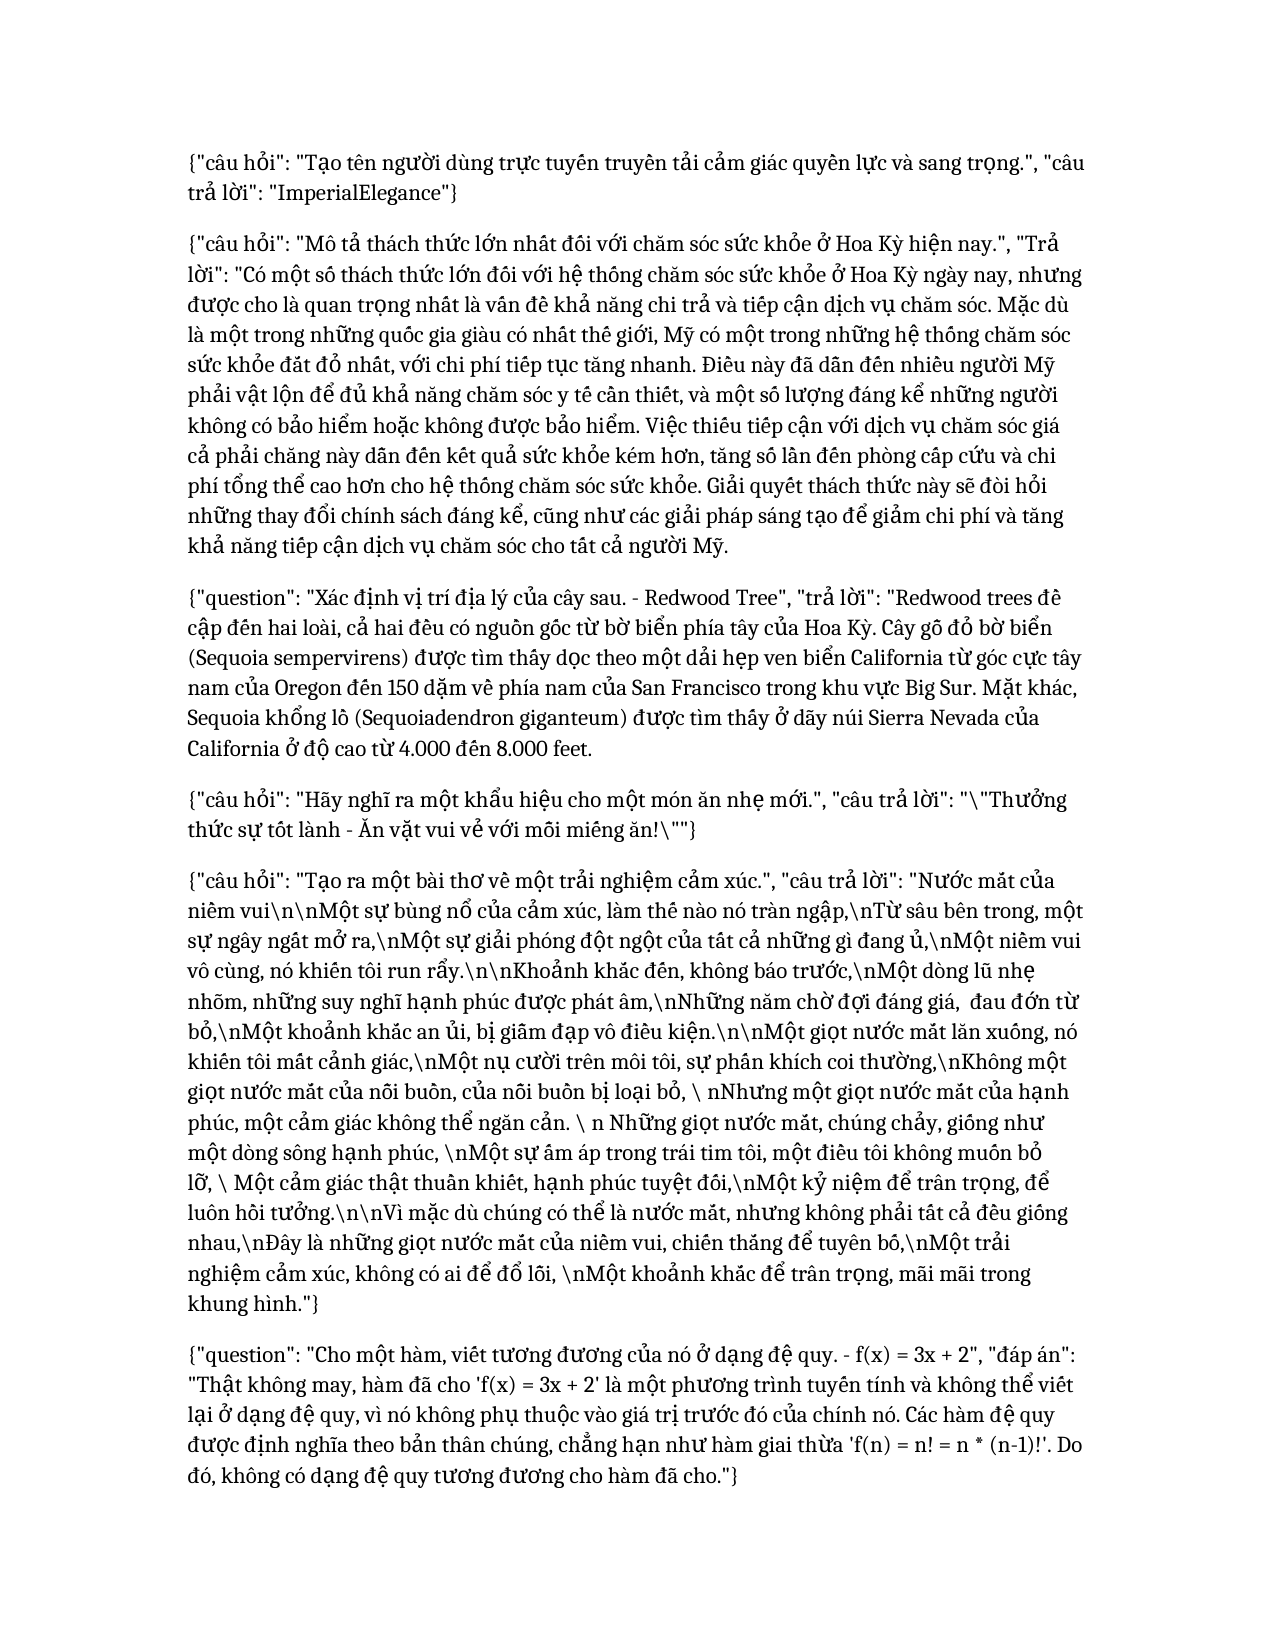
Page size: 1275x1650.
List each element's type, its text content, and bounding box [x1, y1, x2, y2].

text {"câu hỏi": "Hãy nghĩ ra một khẩu hiệu cho một món ăn nhẹ mới.", "câu trả lời": "\"Thưởng thức sự tốt lành - Ăn vặt vui vẻ với mỗi miếng ăn!\""} [187, 786, 1087, 843]
text {"câu hỏi": "Tạo ra một bài thơ về một trải nghiệm cảm xúc.", "câu trả lời": "Nước mắt của niềm vui\n\nMột sự bùng nổ của cảm xúc, làm thế nào nó tràn ngập,\nTừ sâu bên trong, một sự ngây ngất mở ra,\nMột sự giải phóng đột ngột của tất cả những gì đang ủ,\nMột niềm vui vô cùng, nó khiến tôi run rẩy.\n\nKhoảnh khắc đến, không báo trước,\nMột dòng lũ nhẹ nhõm, những suy nghĩ hạnh phúc được phát âm,\nNhững năm chờ đợi đáng giá, đau đớn từ bỏ,\nMột khoảnh khắc an ủi, bị giẫm đạp vô điều kiện.\n\nMột giọt nước mắt lăn xuống, nó khiến tôi mất cảnh giác,\nMột nụ cười trên môi tôi, sự phấn khích coi thường,\nKhông một giọt nước mắt của nỗi buồn, của nỗi buồn bị loại bỏ, \ nNhưng một giọt nước mắt của hạnh phúc, một cảm giác không thể ngăn cản. \ n Những giọt nước mắt, chúng chảy, giống như một dòng sông hạnh phúc, \nMột sự ấm áp trong trái tim tôi, một điều tôi không muốn bỏ lỡ, \ Một cảm giác thật thuần khiết, hạnh phúc tuyệt đối,\nMột kỷ niệm để trân trọng, để luôn hồi tưởng.\n\nVì mặc dù chúng có thể là nước mắt, nhưng không phải tất cả đều giống nhau,\nĐây là những giọt nước mắt của niềm vui, chiến thắng để tuyên bố,\nMột trải nghiệm cảm xúc, không có ai để đổ lỗi, \nMột khoảnh khắc để trân trọng, mãi mãi trong khung hình."} [187, 868, 1087, 1317]
text {"câu hỏi": "Tạo tên người dùng trực tuyến truyền tải cảm giác quyền lực và sang trọng.", "câu trả lời": "ImperialElegance"} [187, 150, 1087, 207]
text {"question": "Cho một hàm, viết tương đương của nó ở dạng đệ quy. - f(x) = 3x + 2", "đáp án": "Thật không may, hàm đã cho 'f(x) = 3x + 2' là một phương trình tuyến tính và không thể viết lại ở dạng đệ quy, vì nó không phụ thuộc vào giá trị trước đó của chính nó. Các hàm đệ quy được định nghĩa theo bản thân chúng, chẳng hạn như hàm giai thừa 'f(n) = n! = n * (n-1)!'. Do đó, không có dạng đệ quy tương đương cho hàm đã cho."} [187, 1342, 1087, 1489]
text {"question": "Xác định vị trí địa lý của cây sau. - Redwood Tree", "trả lời": "Redwood trees đề cập đến hai loài, cả hai đều có nguồn gốc từ bờ biển phía tây của Hoa Kỳ. Cây gỗ đỏ bờ biển (Sequoia sempervirens) được tìm thấy dọc theo một dải hẹp ven biển California từ góc cực tây nam của Oregon đến 150 dặm về phía nam của San Francisco trong khu vực Big Sur. Mặt khác, Sequoia khổng lồ (Sequoiadendron giganteum) được tìm thấy ở dãy núi Sierra Nevada của California ở độ cao từ 4.000 đến 8.000 feet. [187, 584, 1087, 762]
text {"câu hỏi": "Mô tả thách thức lớn nhất đối với chăm sóc sức khỏe ở Hoa Kỳ hiện nay.", "Trả lời": "Có một số thách thức lớn đối với hệ thống chăm sóc sức khỏe ở Hoa Kỳ ngày nay, nhưng được cho là quan trọng nhất là vấn đề khả năng chi trả và tiếp cận dịch vụ chăm sóc. Mặc dù là một trong những quốc gia giàu có nhất thế giới, Mỹ có một trong những hệ thống chăm sóc sức khỏe đắt đỏ nhất, với chi phí tiếp tục tăng nhanh. Điều này đã dẫn đến nhiều người Mỹ phải vật lộn để đủ khả năng chăm sóc y tế cần thiết, và một số lượng đáng kể những người không có bảo hiểm hoặc không được bảo hiểm. Việc thiếu tiếp cận với dịch vụ chăm sóc giá cả phải chăng này dẫn đến kết quả sức khỏe kém hơn, tăng số lần đến phòng cấp cứu và chi phí tổng thể cao hơn cho hệ thống chăm sóc sức khỏe. Giải quyết thách thức này sẽ đòi hỏi những thay đổi chính sách đáng kể, cũng như các giải pháp sáng tạo để giảm chi phí và tăng khả năng tiếp cận dịch vụ chăm sóc cho tất cả người Mỹ. [187, 231, 1087, 560]
